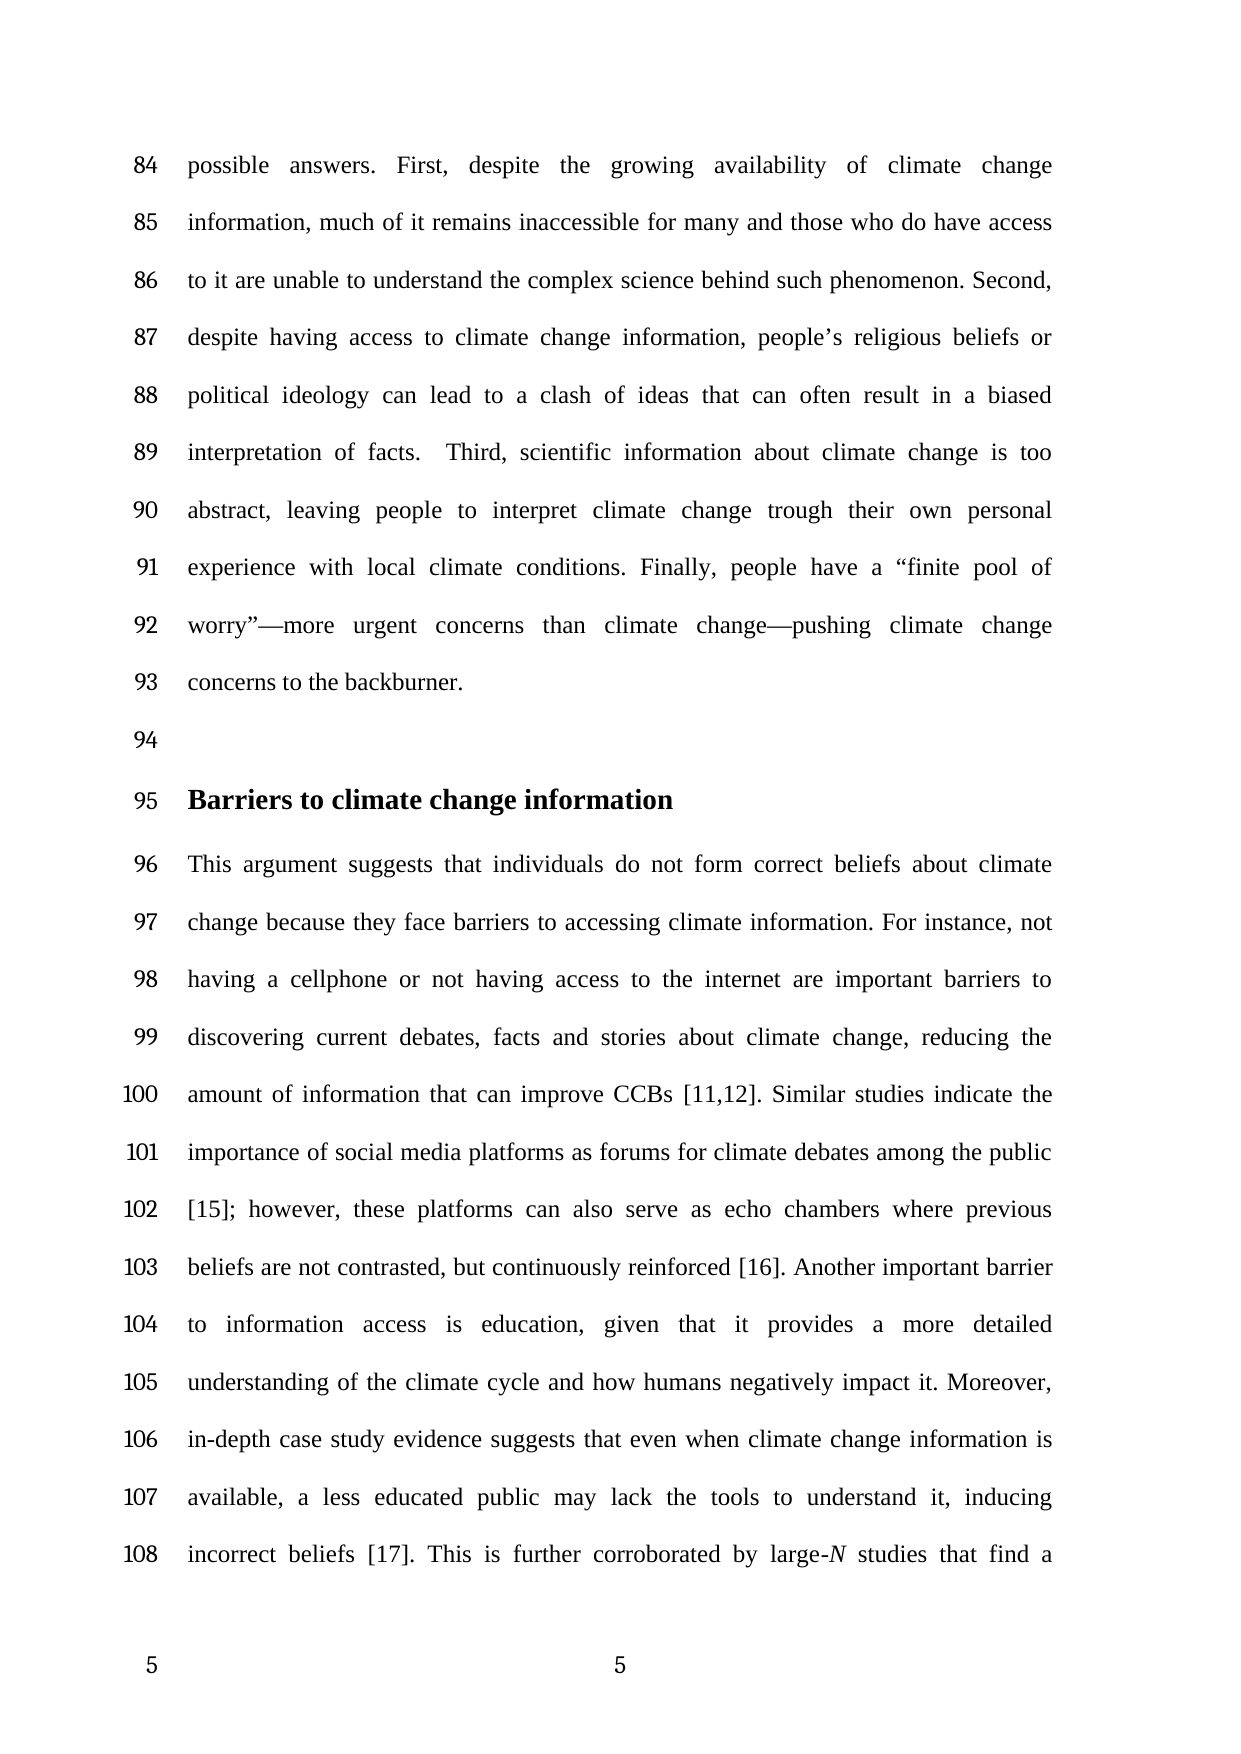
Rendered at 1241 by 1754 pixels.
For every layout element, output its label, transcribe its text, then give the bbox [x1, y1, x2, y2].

text Barriers to climate change information [187, 782, 1053, 816]
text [187, 849, 1053, 1568]
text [187, 150, 1053, 696]
